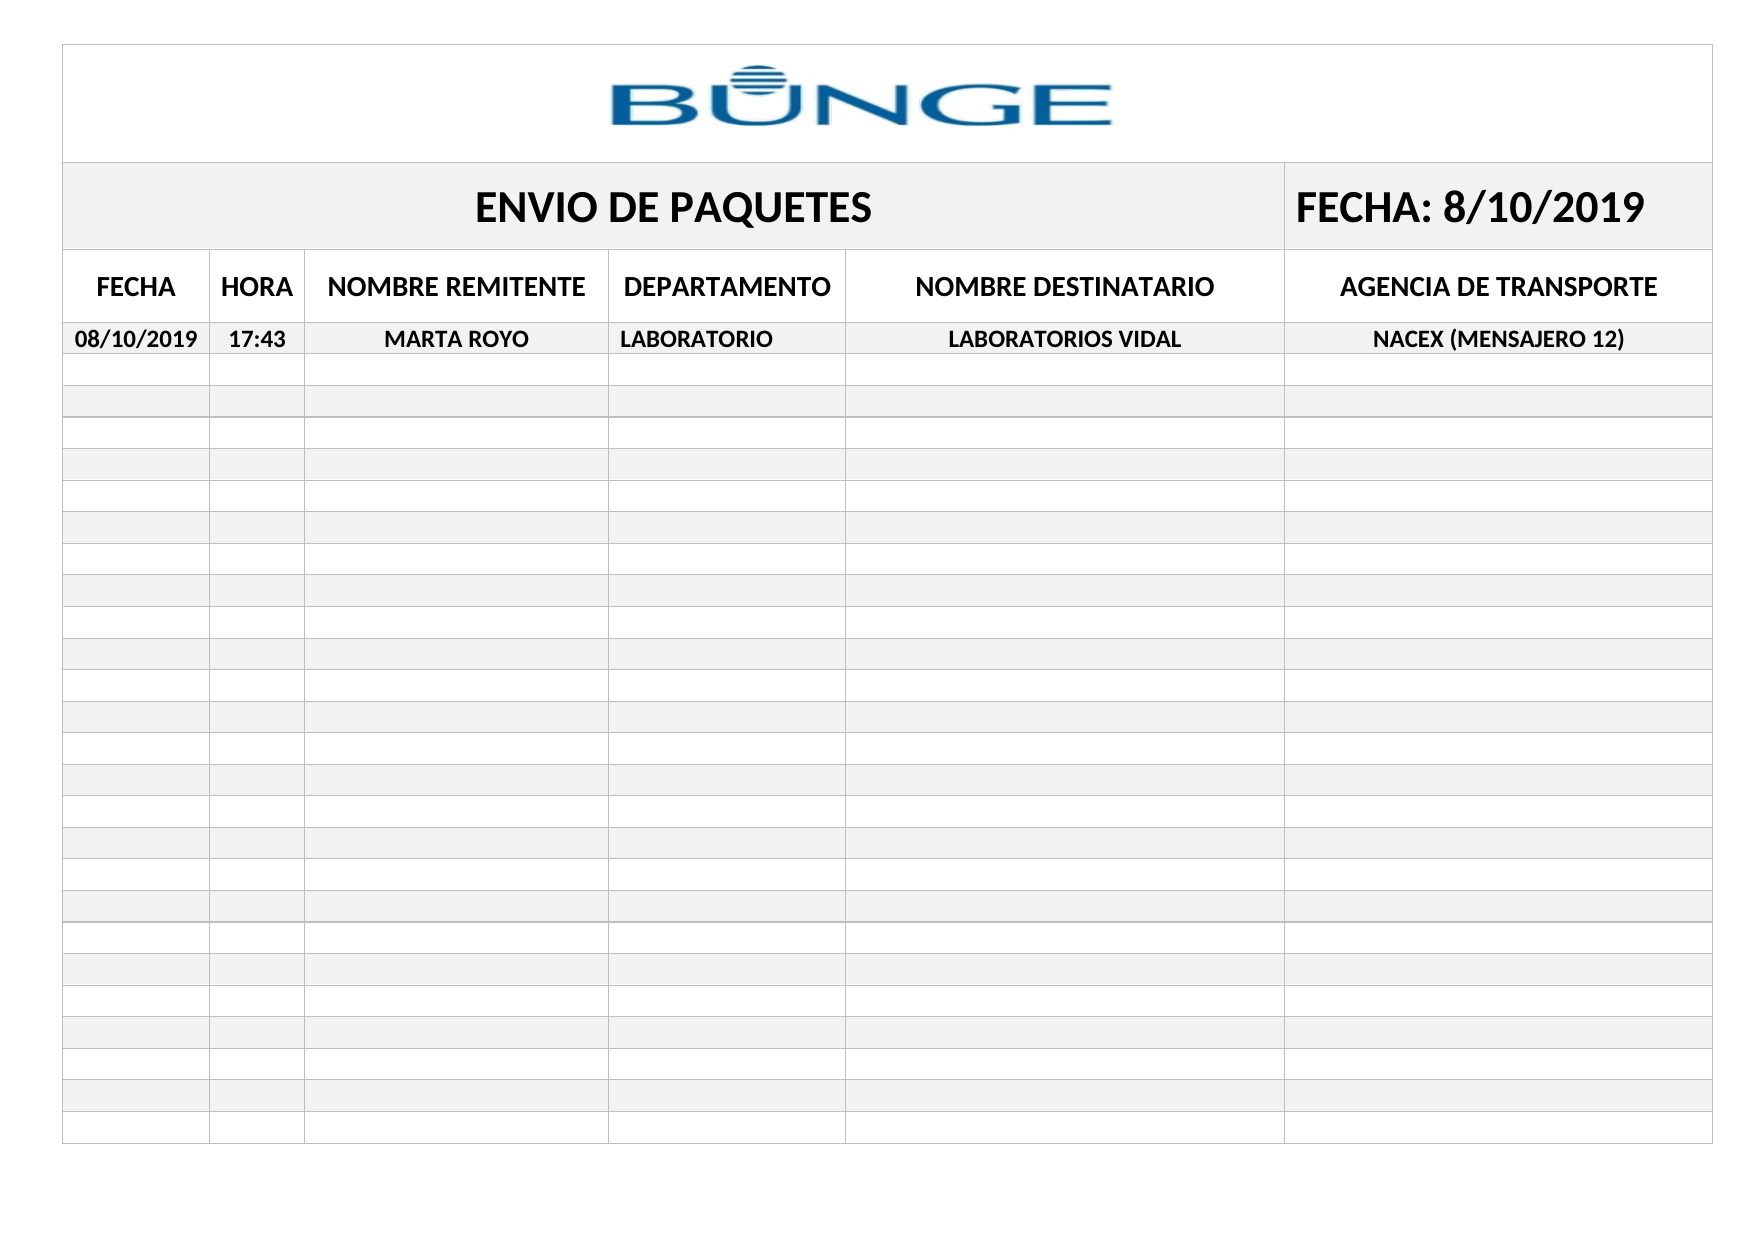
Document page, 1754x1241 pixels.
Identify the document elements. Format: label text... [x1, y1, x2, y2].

table_cell [210, 1049, 304, 1079]
table_cell [1285, 1112, 1712, 1142]
table_cell [210, 733, 304, 764]
table_cell [63, 512, 209, 543]
table_cell [609, 512, 845, 543]
table_cell [609, 954, 845, 984]
table_cell [210, 1112, 304, 1142]
table_cell [210, 512, 304, 543]
table_cell [63, 575, 209, 606]
table_cell [846, 765, 1284, 795]
table_cell [846, 1017, 1284, 1048]
table_cell [210, 923, 304, 953]
table_cell [846, 354, 1284, 385]
table_cell [305, 639, 608, 669]
table_cell [305, 1017, 608, 1048]
table_cell [210, 765, 304, 795]
table_cell [1285, 702, 1712, 732]
table_cell [846, 449, 1284, 479]
table_cell [305, 481, 608, 511]
table_cell [63, 891, 209, 921]
table_cell [305, 923, 608, 953]
table_cell [63, 544, 209, 574]
table_cell [210, 702, 304, 732]
table_cell 17:43 [210, 323, 304, 353]
table_cell [609, 733, 845, 764]
table_cell [63, 1049, 209, 1079]
table_cell [63, 1112, 209, 1142]
table_cell [609, 670, 845, 701]
table_cell MARTA ROYO [305, 323, 608, 353]
table_cell [846, 733, 1284, 764]
table_cell [210, 607, 304, 637]
table_cell [63, 449, 209, 479]
table_cell [305, 418, 608, 448]
table_cell [63, 1080, 209, 1111]
table_cell [305, 575, 608, 606]
table_cell [609, 859, 845, 890]
table_cell [1285, 828, 1712, 858]
table_cell [210, 575, 304, 606]
table_cell [846, 512, 1284, 543]
table_cell [609, 418, 845, 448]
table_cell [210, 954, 304, 984]
table_cell [305, 796, 608, 827]
table_cell ENVIO DE PAQUETES [63, 163, 1284, 248]
table_cell [609, 481, 845, 511]
table_cell [1285, 1080, 1712, 1111]
table_cell [63, 607, 209, 637]
table_cell [1285, 1049, 1712, 1079]
table_cell [63, 765, 209, 795]
table_cell [846, 702, 1284, 732]
table_cell [1285, 386, 1712, 416]
table_cell [210, 1017, 304, 1048]
table_cell [609, 1080, 845, 1111]
table_cell [1285, 986, 1712, 1016]
table_cell [210, 386, 304, 416]
table_cell [846, 639, 1284, 669]
table_cell HORA [210, 250, 304, 322]
picture [604, 57, 1119, 136]
table_cell [210, 891, 304, 921]
table_cell [63, 354, 209, 385]
table_cell [1285, 765, 1712, 795]
table_cell [63, 954, 209, 984]
table_cell [609, 1112, 845, 1142]
table_cell [210, 670, 304, 701]
table_cell DEPARTAMENTO [609, 250, 845, 322]
table_cell [63, 1017, 209, 1048]
table_cell NACEX (MENSAJERO 12) [1285, 323, 1712, 353]
table_cell [305, 544, 608, 574]
table_cell [63, 923, 209, 953]
table_cell [609, 1049, 845, 1079]
table_cell [1285, 418, 1712, 448]
table_cell [63, 986, 209, 1016]
table_cell NOMBRE REMITENTE [305, 250, 608, 322]
table_cell [609, 449, 845, 479]
table_cell [609, 575, 845, 606]
table_cell [210, 859, 304, 890]
table_cell [846, 954, 1284, 984]
table_cell [63, 796, 209, 827]
table_cell [609, 1017, 845, 1048]
table_cell [846, 575, 1284, 606]
table_cell [1285, 670, 1712, 701]
table_cell [1285, 354, 1712, 385]
table_cell [305, 891, 608, 921]
table_cell [1285, 449, 1712, 479]
table_cell [305, 1080, 608, 1111]
table_cell [846, 607, 1284, 637]
table_cell [846, 386, 1284, 416]
table_cell [305, 354, 608, 385]
table_cell [305, 986, 608, 1016]
table_cell [1285, 954, 1712, 984]
table_cell [1285, 512, 1712, 543]
table_cell [1285, 1017, 1712, 1048]
table_cell [846, 1049, 1284, 1079]
table_cell [63, 670, 209, 701]
table_cell [210, 418, 304, 448]
table_cell [305, 1049, 608, 1079]
table_cell [1285, 575, 1712, 606]
table_cell [1285, 639, 1712, 669]
table_cell FECHA: 8/10/2019 [1285, 163, 1712, 248]
table_cell [305, 670, 608, 701]
table_cell [846, 859, 1284, 890]
table_cell [305, 607, 608, 637]
table_cell [1285, 796, 1712, 827]
table_cell [210, 828, 304, 858]
table_cell [1285, 891, 1712, 921]
table_cell [609, 923, 845, 953]
table_cell [305, 449, 608, 479]
table_header [63, 45, 1712, 162]
table_cell [1285, 481, 1712, 511]
table_cell [63, 828, 209, 858]
table_cell [609, 765, 845, 795]
table_cell [210, 796, 304, 827]
table_cell [305, 828, 608, 858]
table_cell [609, 354, 845, 385]
table_cell [1285, 859, 1712, 890]
table_cell [305, 1112, 608, 1142]
table_cell [846, 796, 1284, 827]
table_cell [846, 828, 1284, 858]
table_cell [63, 859, 209, 890]
table_cell [305, 765, 608, 795]
table_cell [1285, 733, 1712, 764]
table_cell [63, 639, 209, 669]
table_cell [63, 481, 209, 511]
table_cell AGENCIA DE TRANSPORTE [1285, 250, 1712, 322]
table_cell [305, 733, 608, 764]
table_cell [846, 891, 1284, 921]
table_cell [1285, 607, 1712, 637]
table_cell [210, 354, 304, 385]
table_cell [305, 512, 608, 543]
table_cell [305, 859, 608, 890]
table_cell [1285, 544, 1712, 574]
table_cell [609, 828, 845, 858]
table_cell [846, 923, 1284, 953]
table_cell [846, 670, 1284, 701]
table_cell [609, 607, 845, 637]
table_cell [210, 481, 304, 511]
table_cell [846, 481, 1284, 511]
table_cell [210, 544, 304, 574]
table_cell [63, 386, 209, 416]
table_cell [210, 1080, 304, 1111]
table_cell [609, 796, 845, 827]
table_cell LABORATORIO [609, 323, 845, 353]
table_cell [846, 1080, 1284, 1111]
table_cell [305, 386, 608, 416]
table_cell [63, 418, 209, 448]
table_cell [609, 891, 845, 921]
table_cell LABORATORIOS VIDAL [846, 323, 1284, 353]
table_cell 08/10/2019 [63, 323, 209, 353]
table_cell [609, 702, 845, 732]
table_cell [63, 702, 209, 732]
table_cell NOMBRE DESTINATARIO [846, 250, 1284, 322]
table_cell [210, 639, 304, 669]
table_cell FECHA [63, 250, 209, 322]
table_cell [305, 702, 608, 732]
table_cell [609, 639, 845, 669]
table_cell [846, 418, 1284, 448]
table_cell [1285, 923, 1712, 953]
table_cell [846, 986, 1284, 1016]
table_cell [63, 733, 209, 764]
table_cell [609, 544, 845, 574]
table_cell [305, 954, 608, 984]
table_cell [210, 449, 304, 479]
table_cell [609, 986, 845, 1016]
table_cell [846, 1112, 1284, 1142]
table_cell [846, 544, 1284, 574]
table_cell [210, 986, 304, 1016]
table_cell [609, 386, 845, 416]
